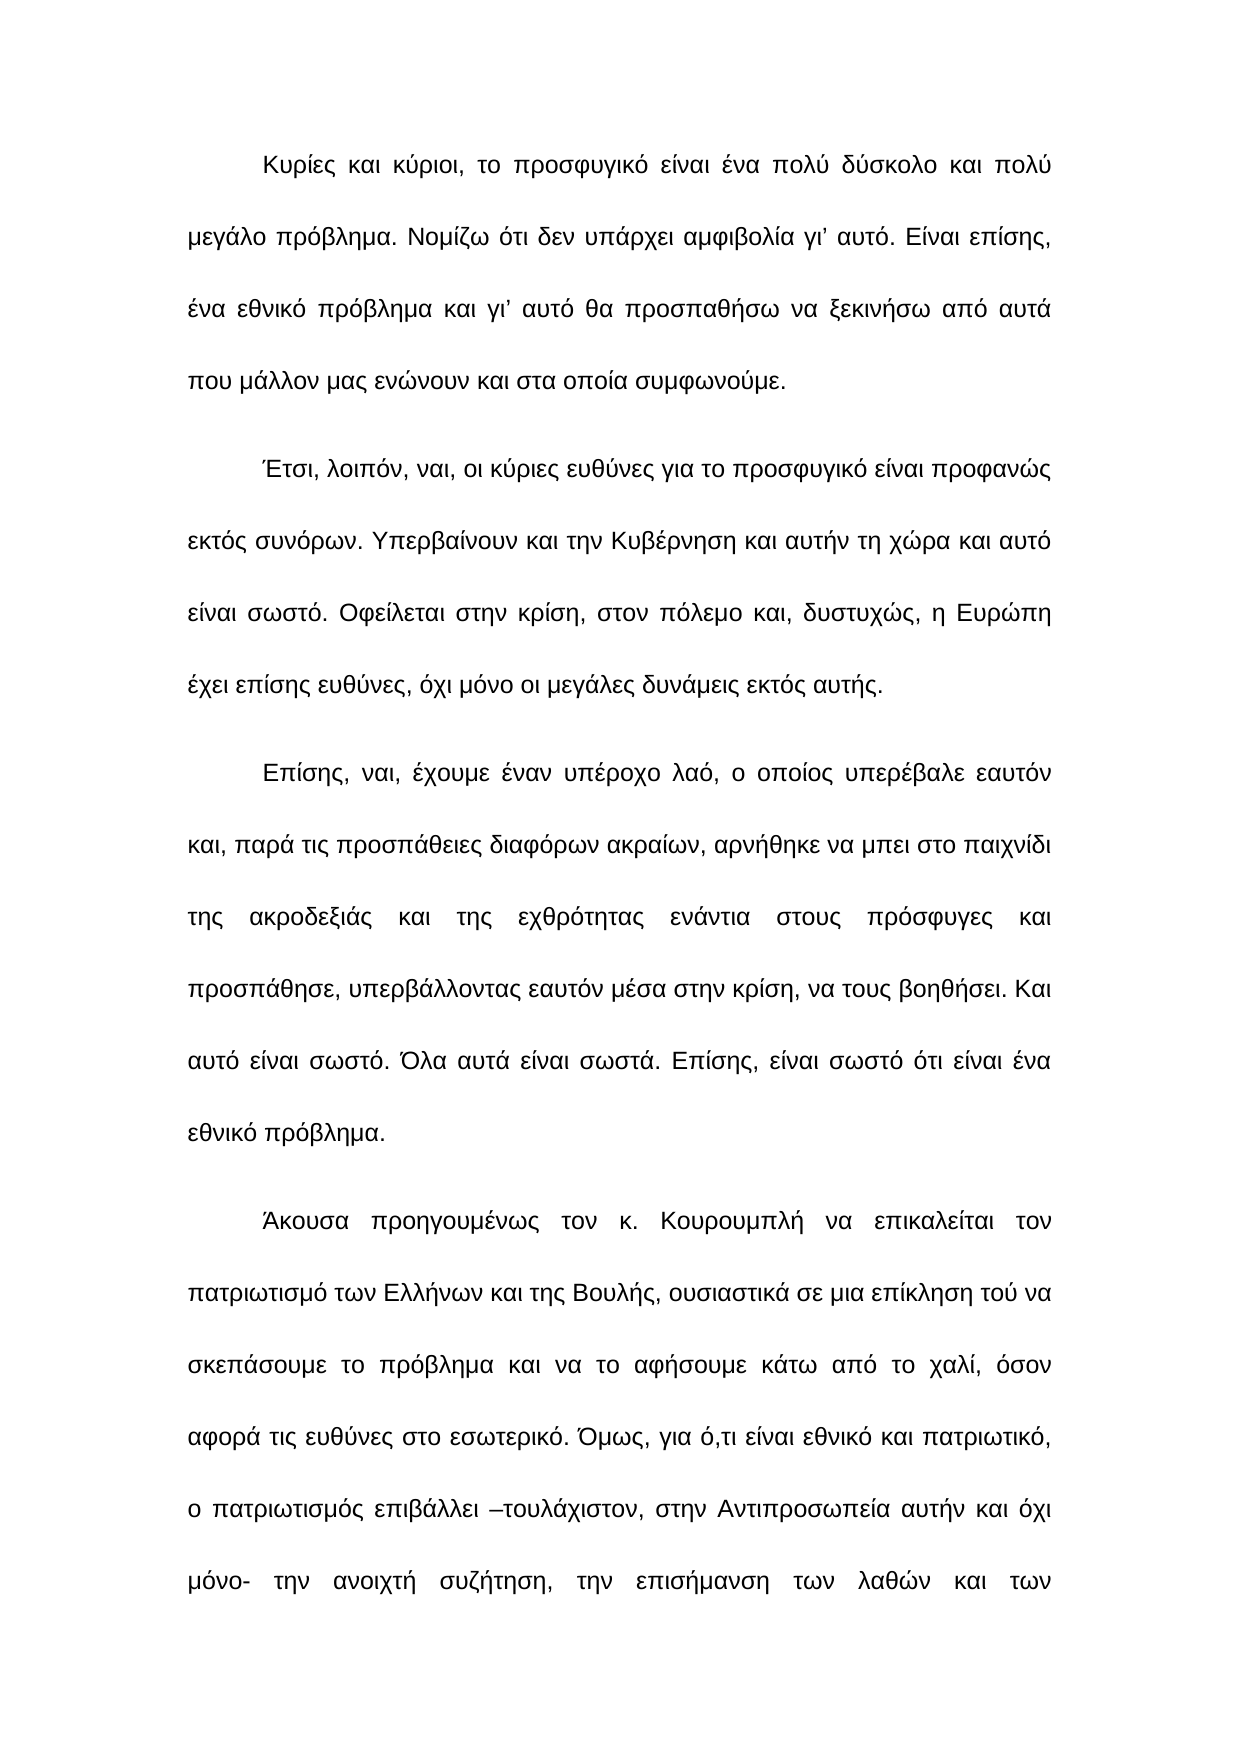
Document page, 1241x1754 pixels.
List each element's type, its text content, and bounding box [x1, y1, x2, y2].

text Έτσι, λοιπόν, ναι, οι κύριες ευθύνες για το προσφυγικό είναι προφανώς εκτός συνόρων. Υπερβαίνουν και την Κυβέρνηση και αυτήν τη χώρα και αυτό είναι σωστό. Οφείλεται στην κρίση, στον πόλεμο και, δυστυχώς, η Ευρώπη έχει επίσης ευθύνες, όχι μόνο οι μεγάλες δυνάμεις εκτός αυτής. [187, 454, 1053, 698]
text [187, 1206, 1053, 1594]
text Επίσης, ναι, έχουμε έναν υπέροχο λαό, ο οποίος υπερέβαλε εαυτόν και, παρά τις προσπάθειες διαφόρων ακραίων, αρνήθηκε να μπει στο παιχνίδι της ακροδεξιάς και της εχθρότητας ενάντια στους πρόσφυγες και προσπάθησε, υπερβάλλοντας εαυτόν μέσα στην κρίση, να τους βοηθήσει. Και αυτό είναι σωστό. Όλα αυτά είναι σωστά. Επίσης, είναι σωστό ότι είναι ένα εθνικό πρόβλημα. [187, 758, 1053, 1146]
text Κυρίες και κύριοι, το προσφυγικό είναι ένα πολύ δύσκολο και πολύ μεγάλο πρόβλημα. Νομίζω ότι δεν υπάρχει αμφιβολία γι’ αυτό. Είναι επίσης, ένα εθνικό πρόβλημα και γι’ αυτό θα προσπαθήσω να ξεκινήσω από αυτά που μάλλον μας ενώνουν και στα οποία συμφωνούμε. [187, 150, 1053, 394]
